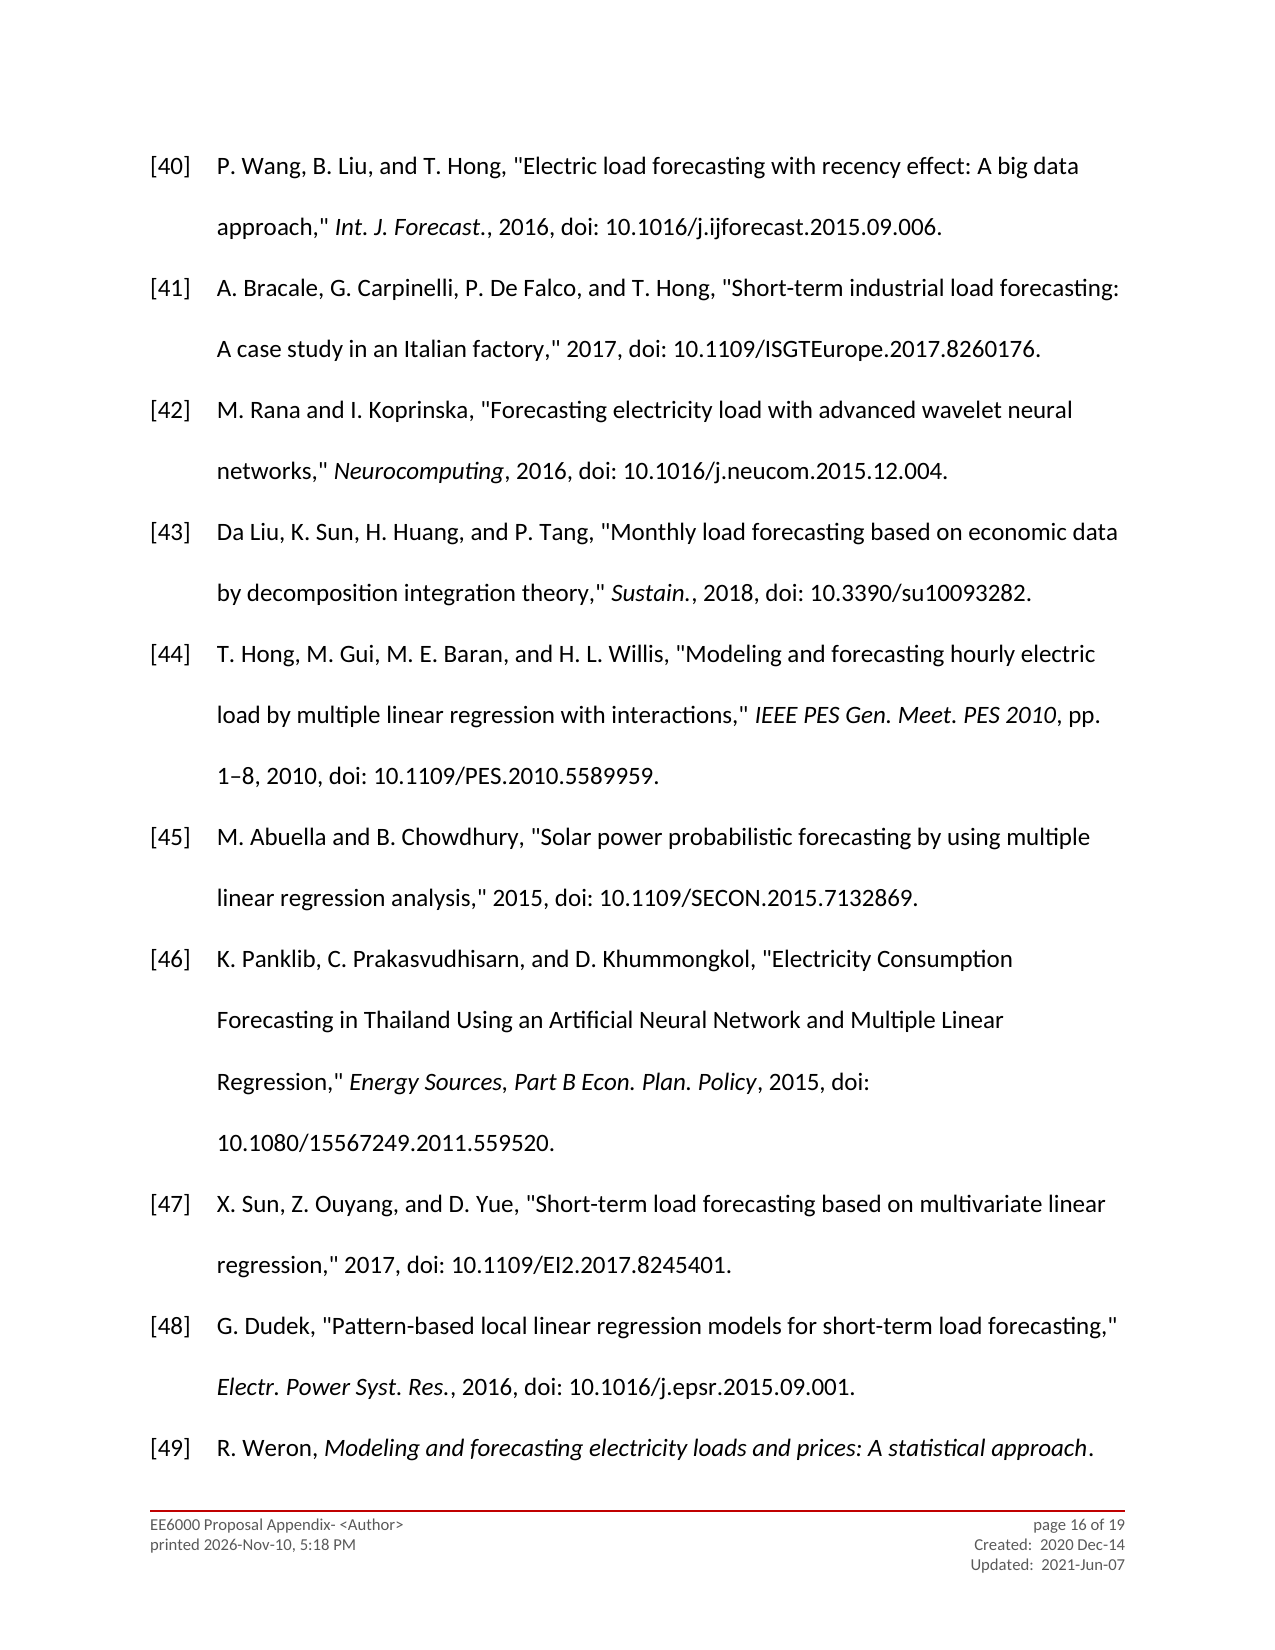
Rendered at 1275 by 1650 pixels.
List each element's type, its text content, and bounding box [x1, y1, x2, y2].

text [46] K. Panklib, C. Prakasvudhisarn, and D. Khummongkol, "Electricity Consumption Forecasting in Thailand Using an Artificial Neural Network and Multiple Linear Regression," Energy Sources, Part B Econ. Plan. Policy, 2015, doi: 10.1080/15567249.2011.559520. [150, 943, 1125, 1157]
text [44] T. Hong, M. Gui, M. E. Baran, and H. L. Willis, "Modeling and forecasting hourly electric load by multiple linear regression with interactions," IEEE PES Gen. Meet. PES 2010, pp. 1–8, 2010, doi: 10.1109/PES.2010.5589959. [150, 638, 1125, 791]
text [47] X. Sun, Z. Ouyang, and D. Yue, "Short-term load forecasting based on multivariate linear regression," 2017, doi: 10.1109/EI2.2017.8245401. [150, 1188, 1125, 1279]
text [150, 1432, 1125, 1462]
text [43] Da Liu, K. Sun, H. Huang, and P. Tang, "Monthly load forecasting based on economic data by decomposition integration theory," Sustain., 2018, doi: 10.3390/su10093282. [150, 516, 1125, 608]
text [40] P. Wang, B. Liu, and T. Hong, "Electric load forecasting with recency effect: A big data approach," Int. J. Forecast., 2016, doi: 10.1016/j.ijforecast.2015.09.006. [150, 150, 1125, 242]
text [45] M. Abuella and B. Chowdhury, "Solar power probabilistic forecasting by using multiple linear regression analysis," 2015, doi: 10.1109/SECON.2015.7132869. [150, 821, 1125, 913]
text [42] M. Rana and I. Koprinska, "Forecasting electricity load with advanced wavelet neural networks," Neurocomputing, 2016, doi: 10.1016/j.neucom.2015.12.004. [150, 394, 1125, 486]
text [48] G. Dudek, "Pattern-based local linear regression models for short-term load forecasting," Electr. Power Syst. Res., 2016, doi: 10.1016/j.epsr.2015.09.001. [150, 1310, 1125, 1401]
text [41] A. Bracale, G. Carpinelli, P. De Falco, and T. Hong, "Short-term industrial load forecasting: A case study in an Italian factory," 2017, doi: 10.1109/ISGTEurope.2017.8260176. [150, 272, 1125, 364]
